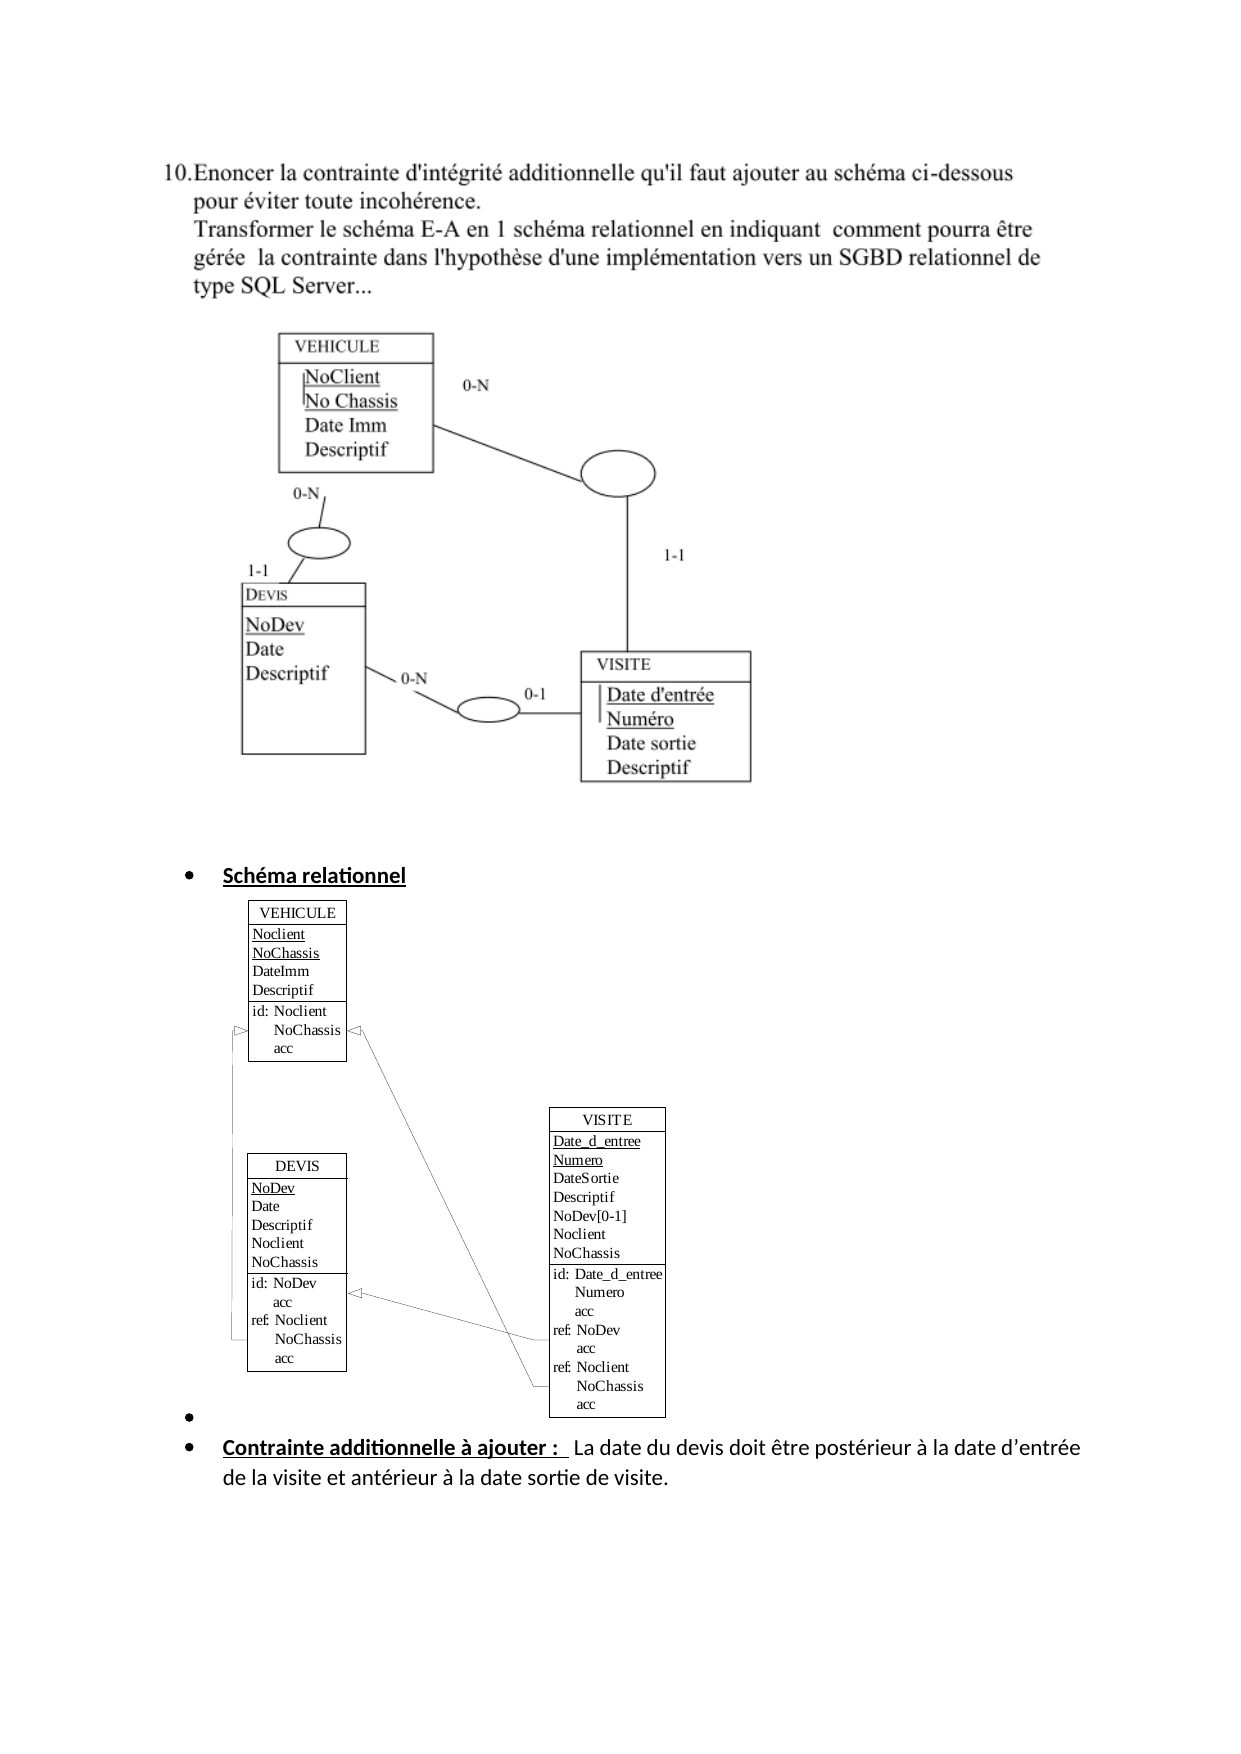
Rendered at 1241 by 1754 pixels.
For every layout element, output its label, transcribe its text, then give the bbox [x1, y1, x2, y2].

list Schéma relationnel [185, 861, 1093, 889]
list Contrainte additionnelle à ajouter : La date du devis doit être postérieur à la date d’entrée de la visite et antérieur à la date sortie de visite. [185, 1433, 1093, 1491]
picture [147, 147, 1093, 796]
